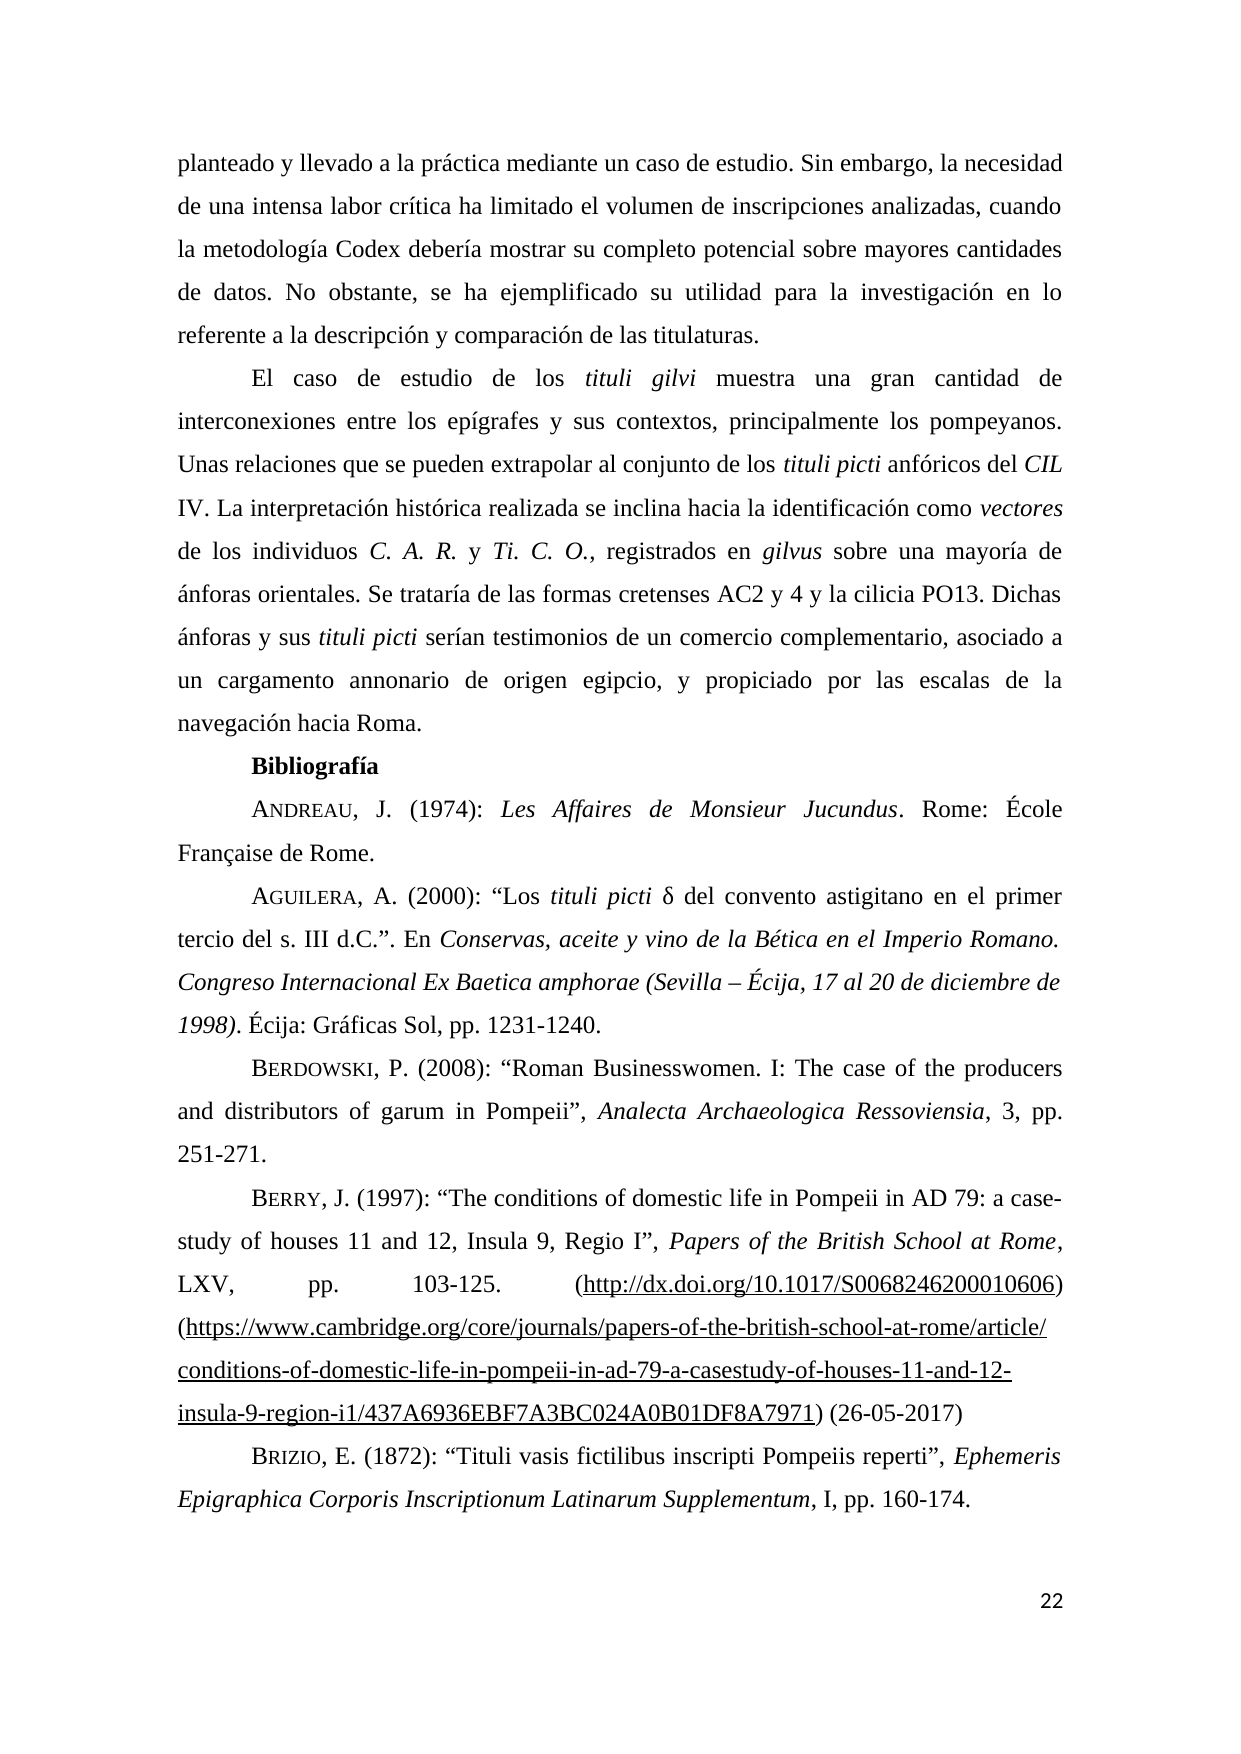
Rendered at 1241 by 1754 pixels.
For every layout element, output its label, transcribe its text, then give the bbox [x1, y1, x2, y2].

text Bibliografía [177, 751, 1063, 780]
text Berdowski, P. (2008): “Roman Businesswomen. I: The case of the producers and distributors of garum in Pompeii”, Analecta Archaeologica Ressoviensia, 3, pp. 251-271. [177, 1053, 1063, 1096]
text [177, 148, 1063, 349]
text Berdowski, P. (2008): “Roman Businesswomen. I: The case of the producers and distributors of garum in Pompeii”, Analecta Archaeologica Ressoviensia, 3, pp. 251-271. [177, 1125, 1063, 1168]
text Aguilera, A. (2000): “Los tituli picti δ del convento astigitano en el primer tercio del s. III d.C.”. En Conservas, aceite y vino de la Bética en el Imperio Romano. Congreso Internacional Ex Baetica amphorae (Sevilla – Écija, 17 al 20 de diciembre de 1998). Écija: Gráficas Sol, pp. 1231-1240. [177, 881, 1063, 1039]
text Andreau, J. (1974): Les Affaires de Monsieur Jucundus. Rome: École Française de Rome. [177, 794, 1063, 866]
text Brizio, E. (1872): “Tituli vasis fictilibus inscripti Pompeiis reperti”, Ephemeris Epigraphica Corporis Inscriptionum Latinarum Supplementum, I, pp. 160-174. [177, 1441, 1063, 1513]
text El caso de estudio de los tituli gilvi muestra una gran cantidad de interconexiones entre los epígrafes y sus contextos, principalmente los pompeyanos. Unas relaciones que se pueden extrapolar al conjunto de los tituli picti anfóricos del CIL IV. La interpretación histórica realizada se inclina hacia la identificación como vectores de los individuos C. A. R. y Ti. C. O., registrados en gilvus sobre una mayoría de ánforas orientales. Se trataría de las formas cretenses AC2 y 4 y la cilicia PO13. Dichas ánforas y sus tituli picti serían testimonios de un comercio complementario, asociado a un cargamento annonario de origen egipcio, y propiciado por las escalas de la navegación hacia Roma. [177, 363, 1063, 737]
text Berry, J. (1997): “The conditions of domestic life in Pompeii in AD 79: a case-study of houses 11 and 12, Insula 9, Regio I”, Papers of the British School at Rome, LXV, pp. 103-125. (http://dx.doi.org/10.1017/S0068246200010606) (https://www.cambridge.org/core/journals/papers-of-the-british-school-at-rome/article/conditions-of-domestic-life-in-pompeii-in-ad-79-a-casestudy-of-houses-11-and-12-insula-9-region-i1/437A6936EBF7A3BC024A0B01DF8A7971) (26-05-2017) [177, 1183, 1063, 1427]
